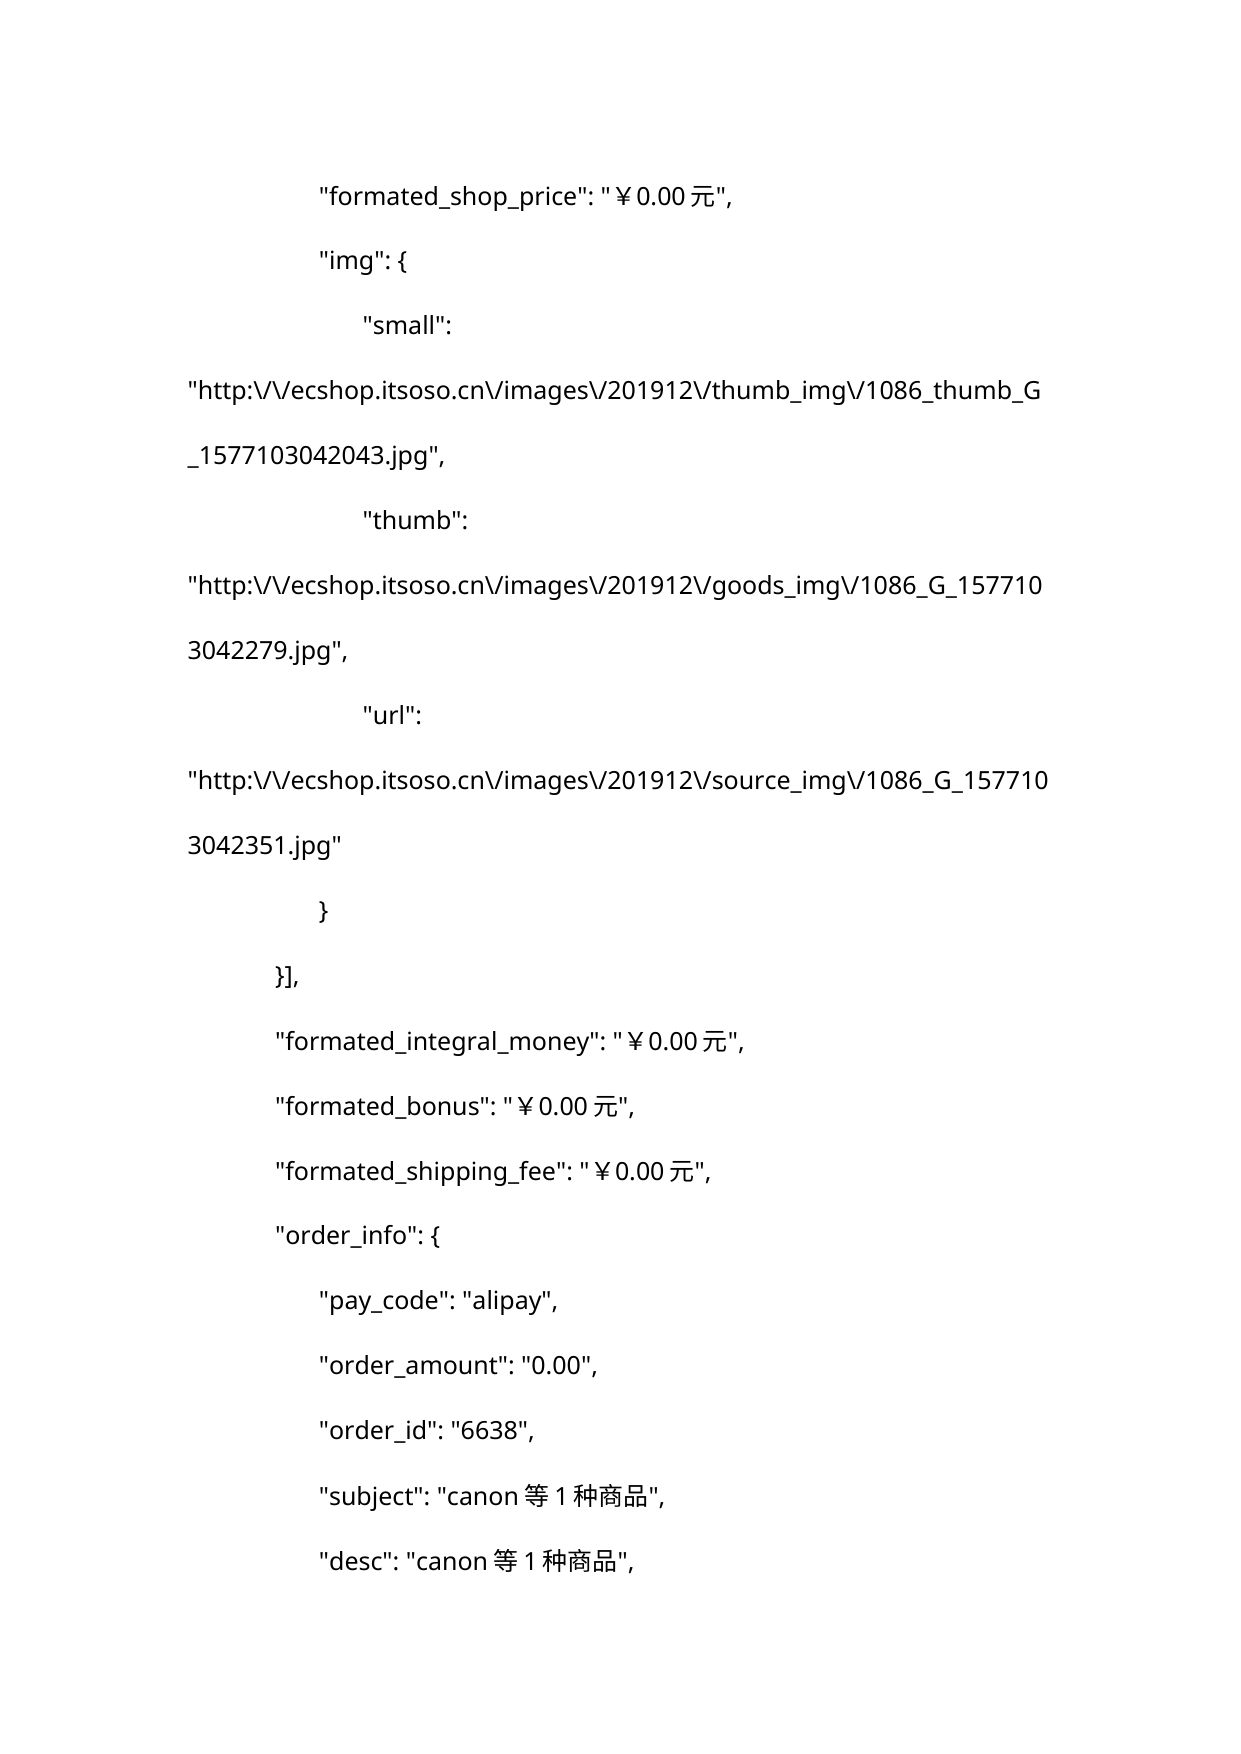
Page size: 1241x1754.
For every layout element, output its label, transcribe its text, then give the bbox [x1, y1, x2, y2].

text "img": { [187, 227, 1053, 292]
text "formated_shop_price": "￥0.00元", [187, 162, 1053, 227]
text "formated_integral_money": "￥0.00元", [187, 1007, 1053, 1072]
text "desc": "canon等1种商品", [187, 1527, 1053, 1592]
text }], [187, 942, 1053, 1007]
text "order_id": "6638", [187, 1397, 1053, 1462]
text "subject": "canon等1种商品", [187, 1462, 1053, 1527]
text "url": "http:\/\/ecshop.itsoso.cn\/images\/201912\/source_img\/1086_G_1577103042351.jpg" [187, 682, 1053, 877]
text } [187, 877, 1053, 942]
text "formated_bonus": "￥0.00元", [187, 1072, 1053, 1137]
text "thumb": "http:\/\/ecshop.itsoso.cn\/images\/201912\/goods_img\/1086_G_1577103042279.jpg", [187, 487, 1053, 682]
text "formated_shipping_fee": "￥0.00元", [187, 1137, 1053, 1202]
text "pay_code": "alipay", [187, 1267, 1053, 1332]
text "small": "http:\/\/ecshop.itsoso.cn\/images\/201912\/thumb_img\/1086_thumb_G_1577103042043.jpg", [187, 292, 1053, 487]
text "order_info": { [187, 1202, 1053, 1267]
text "order_amount": "0.00", [187, 1332, 1053, 1397]
